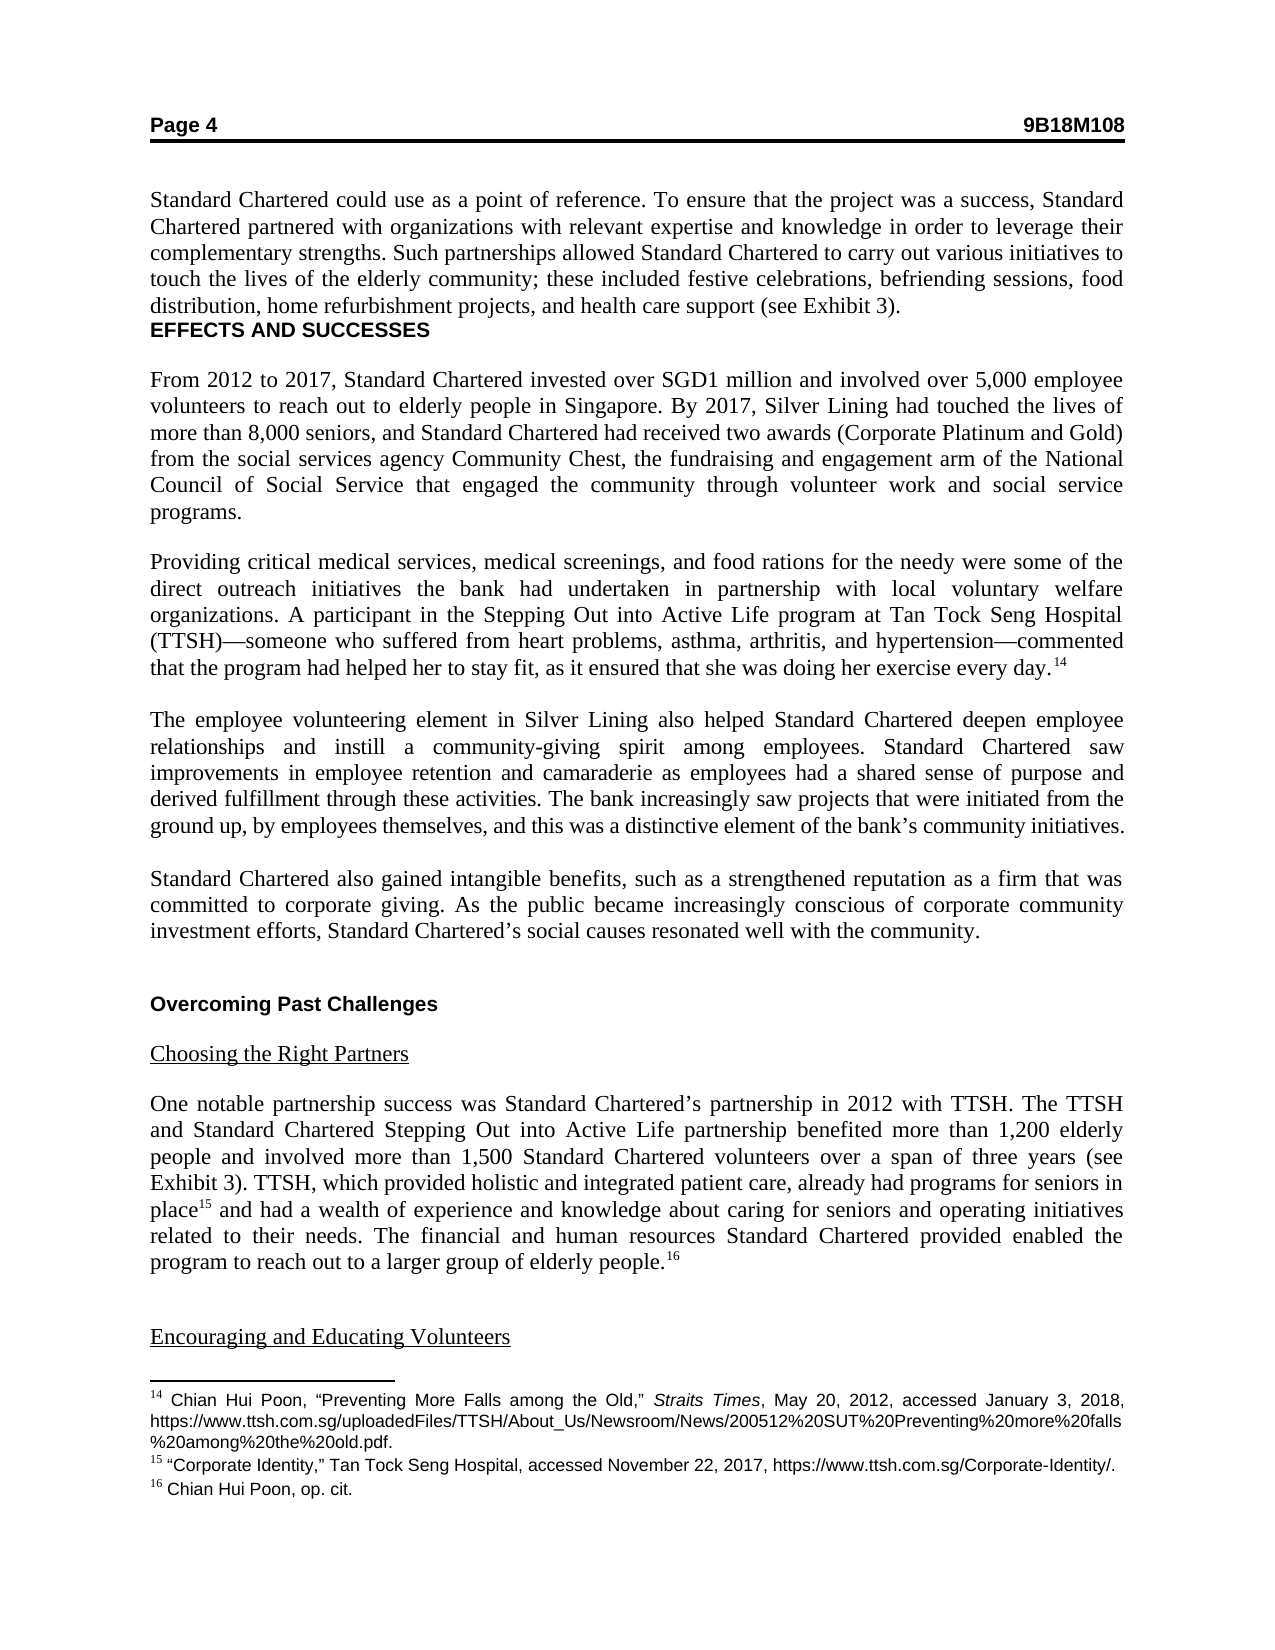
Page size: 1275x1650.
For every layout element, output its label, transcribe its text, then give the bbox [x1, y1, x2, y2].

text The employee volunteering element in Silver Lining also helped Standard Chartered deepen employee relationships and instill a community-giving spirit among employees. Standard Chartered saw improvements in employee retention and camaraderie as employees had a shared sense of purpose and derived fulfillment through these activities. The bank increasingly saw projects that were initiated from the ground up, by employees themselves, and this was a distinctive element of the bank’s community initiatives. [150, 706, 1125, 838]
text Standard Chartered also gained intangible benefits, such as a strengthened reputation as a firm that was committed to corporate giving. As the public became increasingly conscious of corporate community investment efforts, Standard Chartered’s social causes resonated well with the community. [150, 864, 1125, 944]
text From 2012 to 2017, Standard Chartered invested over SGD1 million and involved over 5,000 employee volunteers to reach out to elderly people in Singapore. By 2017, Silver Lining had touched the lives of more than 8,000 seniors, and Standard Chartered had received two awards (Corporate Platinum and Gold) from the social services agency Community Chest, the fundraising and engagement arm of the National Council of Social Service that engaged the community through volunteer work and social service programs. [150, 366, 1125, 524]
text The initial launch of Silver Lining focused on providing financial support and making health care accessible for the elderly population. However, at the time of the launch, not many corporations were addressing issues related to the aging population in Singapore, and there was no existing approach that Standard Chartered could use as a point of reference. To ensure that the project was a success, Standard Chartered partnered with organizations with relevant expertise and knowledge in order to leverage their complementary strengths. Such partnerships allowed Standard Chartered to carry out various initiatives to touch the lives of the elderly community; these included festive celebrations, befriending sessions, food distribution, home refurbishment projects, and health care support (see Exhibit 3). [150, 186, 1125, 318]
text Encouraging and Educating Volunteers [150, 1323, 1125, 1349]
text One notable partnership success was Standard Chartered’s partnership in 2012 with TTSH. The TTSH and Standard Chartered Stepping Out into Active Life partnership benefited more than 1,200 elderly people and involved more than 1,500 Standard Chartered volunteers over a span of three years (see Exhibit 3). TTSH, which provided holistic and integrated patient care, already had programs for seniors in place and had a wealth of experience and knowledge about caring for seniors and operating initiatives related to their needs. The financial and human resources Standard Chartered provided enabled the program to reach out to a larger group of elderly people. [150, 1090, 1125, 1275]
text Providing critical medical services, medical screenings, and food rations for the needy were some of the direct outreach initiatives the bank had undertaken in partnership with local voluntary welfare organizations. A participant in the Stepping Out into Active Life program at Tan Tock Seng Hospital (TTSH)—someone who suffered from heart problems, asthma, arthritis, and hypertension—commented that the program had helped her to stay fit, as it ensured that she was doing her exercise every day. [150, 548, 1125, 680]
text effects and Successes [150, 318, 1125, 342]
text Overcoming Past Challenges [150, 992, 1125, 1016]
text Choosing the Right Partners [150, 1040, 1125, 1066]
